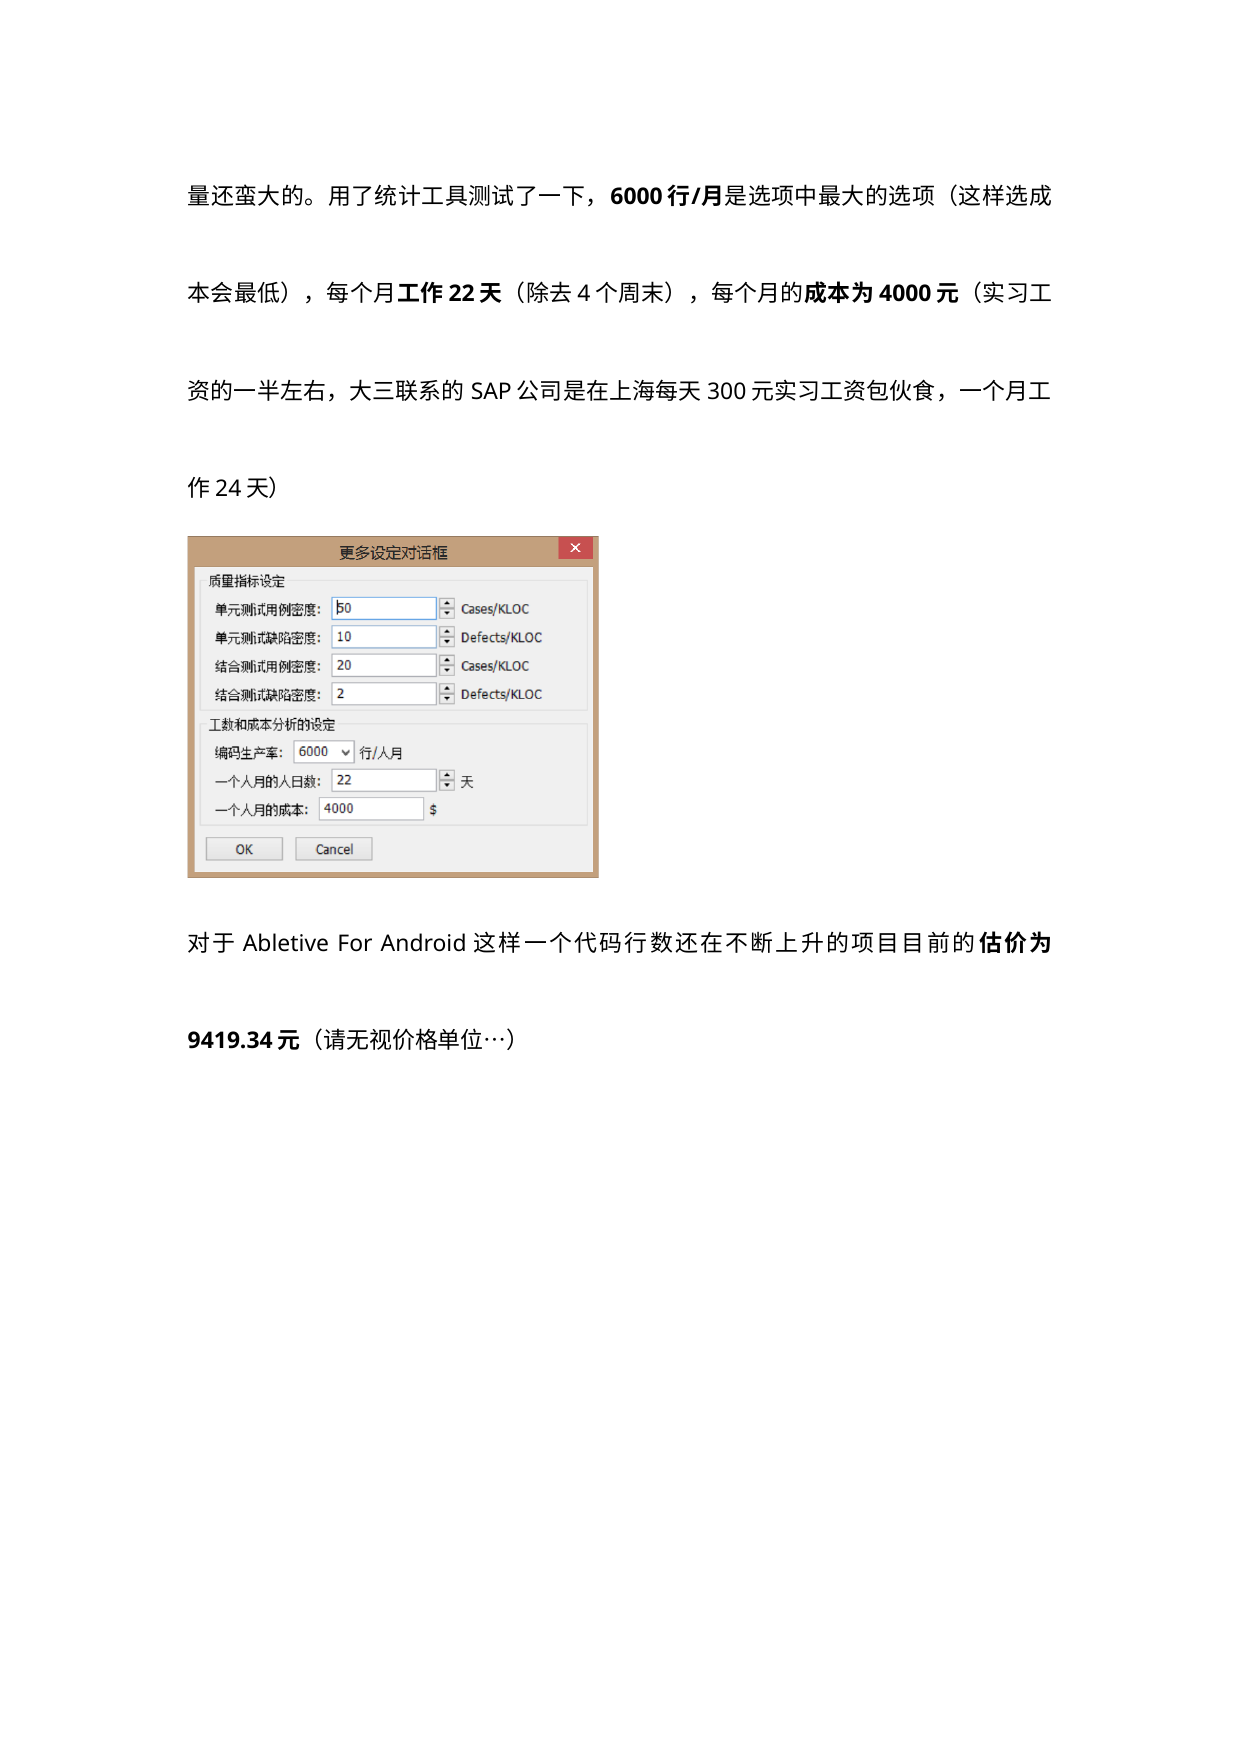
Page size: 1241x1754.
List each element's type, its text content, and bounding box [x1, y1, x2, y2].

picture [187, 536, 599, 878]
text 对于Abletive For Android这样一个代码行数还在不断上升的项目目前的估价为9419.34元（请无视价格单位…） [187, 908, 1053, 1071]
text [187, 162, 1053, 519]
